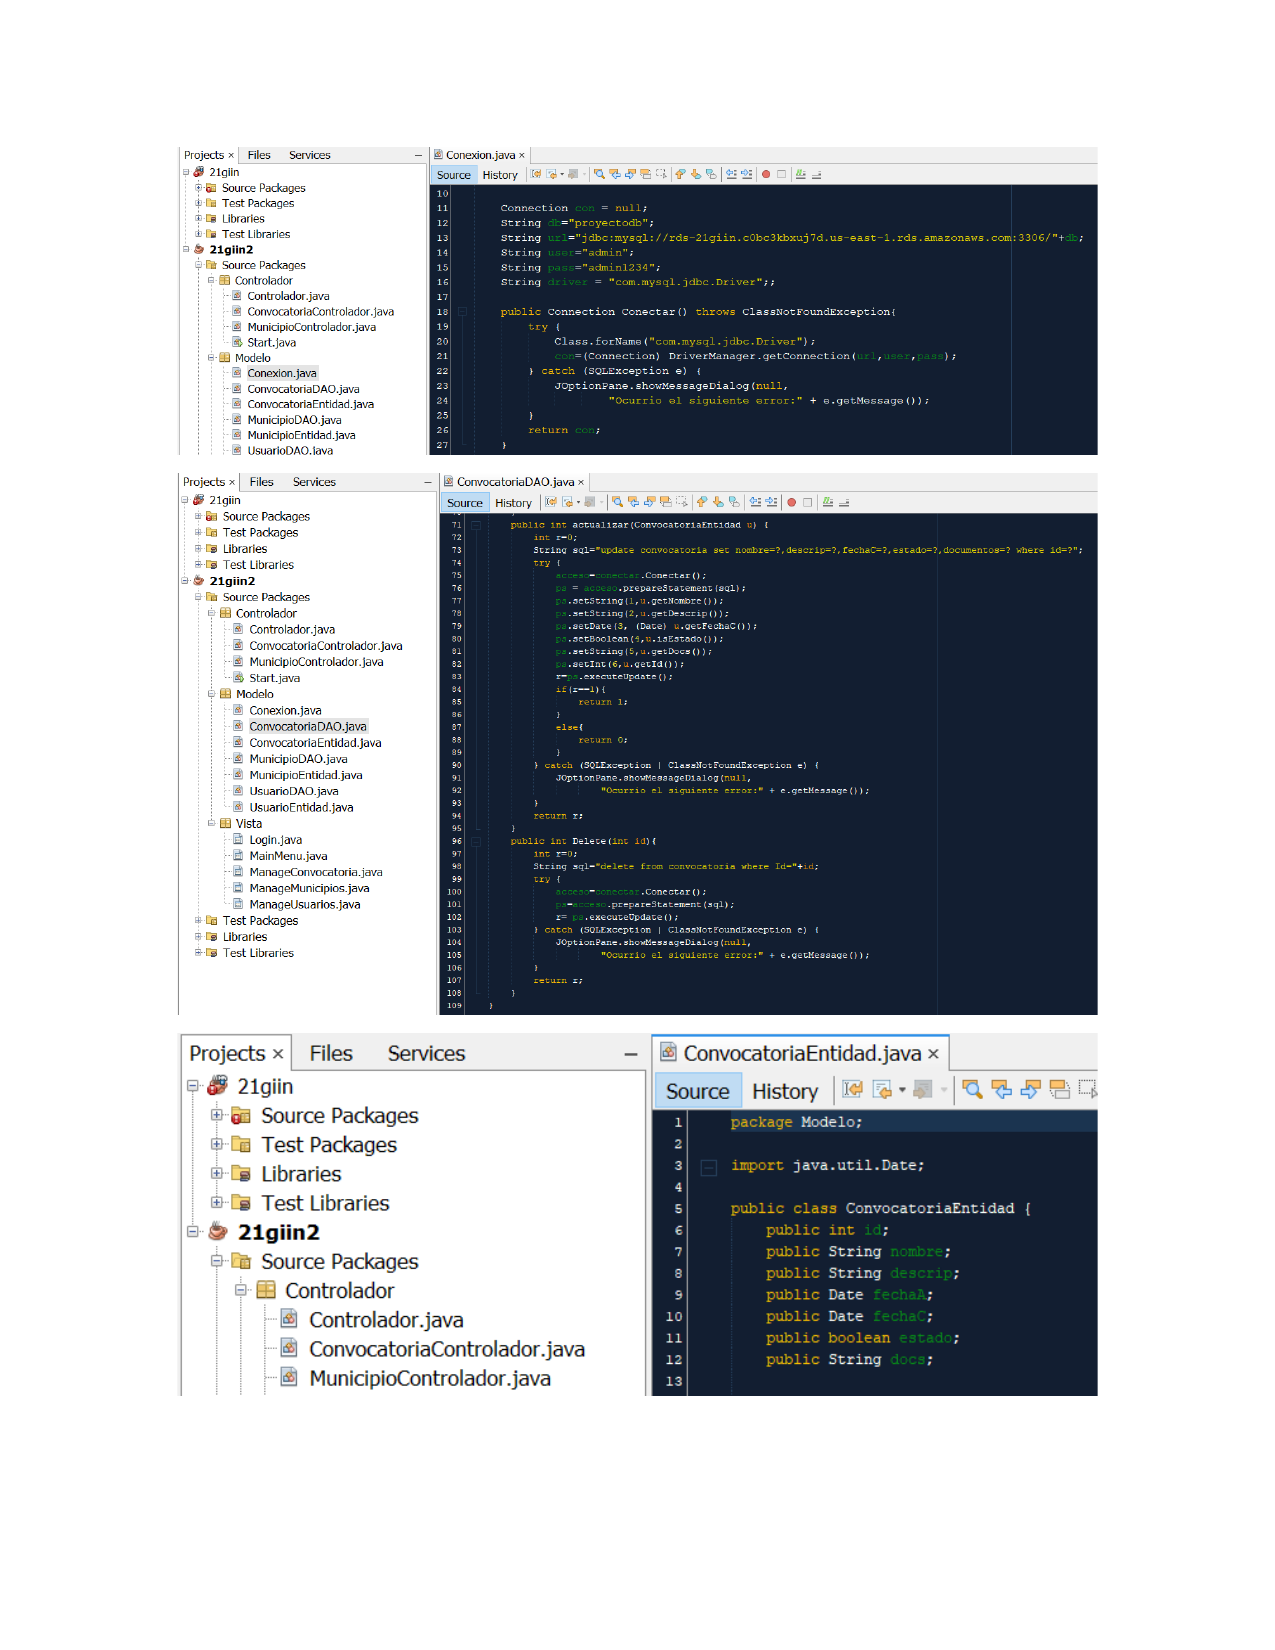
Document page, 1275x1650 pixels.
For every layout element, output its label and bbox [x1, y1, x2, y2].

picture [177, 1033, 1098, 1396]
picture [177, 147, 1098, 455]
picture [177, 473, 1098, 1015]
